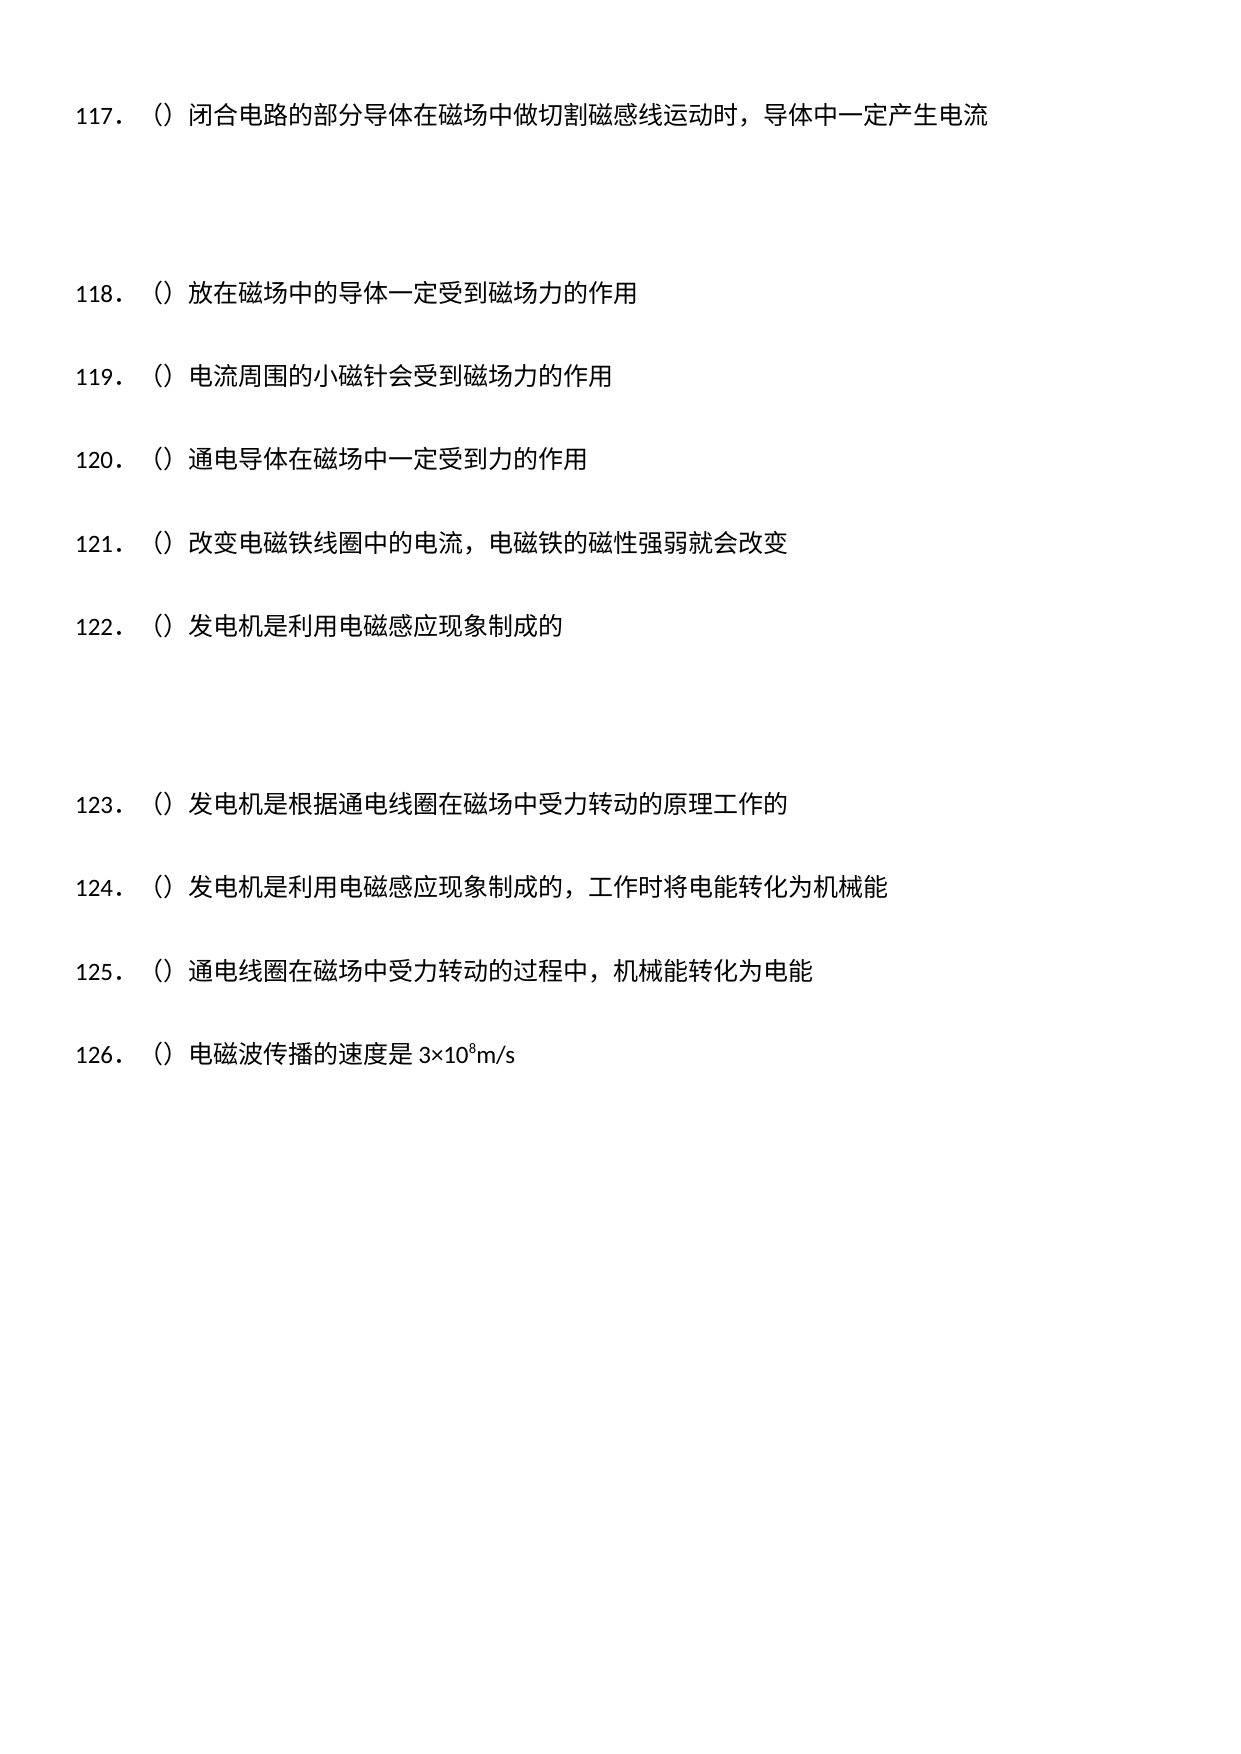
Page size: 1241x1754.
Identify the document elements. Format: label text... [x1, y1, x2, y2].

text 123．（）发电机是根据通电线圈在磁场中受力转动的原理工作的 [75, 770, 1165, 835]
text 121．（）改变电磁铁线圈中的电流，电磁铁的磁性强弱就会改变 [75, 509, 1165, 574]
text 126．（）电磁波传播的速度是3×108m/s [75, 1020, 1165, 1085]
text 117．（）闭合电路的部分导体在磁场中做切割磁感线运动时，导体中一定产生电流 [75, 81, 1165, 146]
text 125．（）通电线圈在磁场中受力转动的过程中，机械能转化为电能 [75, 937, 1165, 1002]
text 120．（）通电导体在磁场中一定受到力的作用 [75, 426, 1165, 491]
text 118．（）放在磁场中的导体一定受到磁场力的作用 [75, 259, 1165, 324]
text 124．（）发电机是利用电磁感应现象制成的，工作时将电能转化为机械能 [75, 853, 1165, 918]
text 119．（）电流周围的小磁针会受到磁场力的作用 [75, 342, 1165, 407]
text 122．（）发电机是利用电磁感应现象制成的 [75, 592, 1165, 657]
